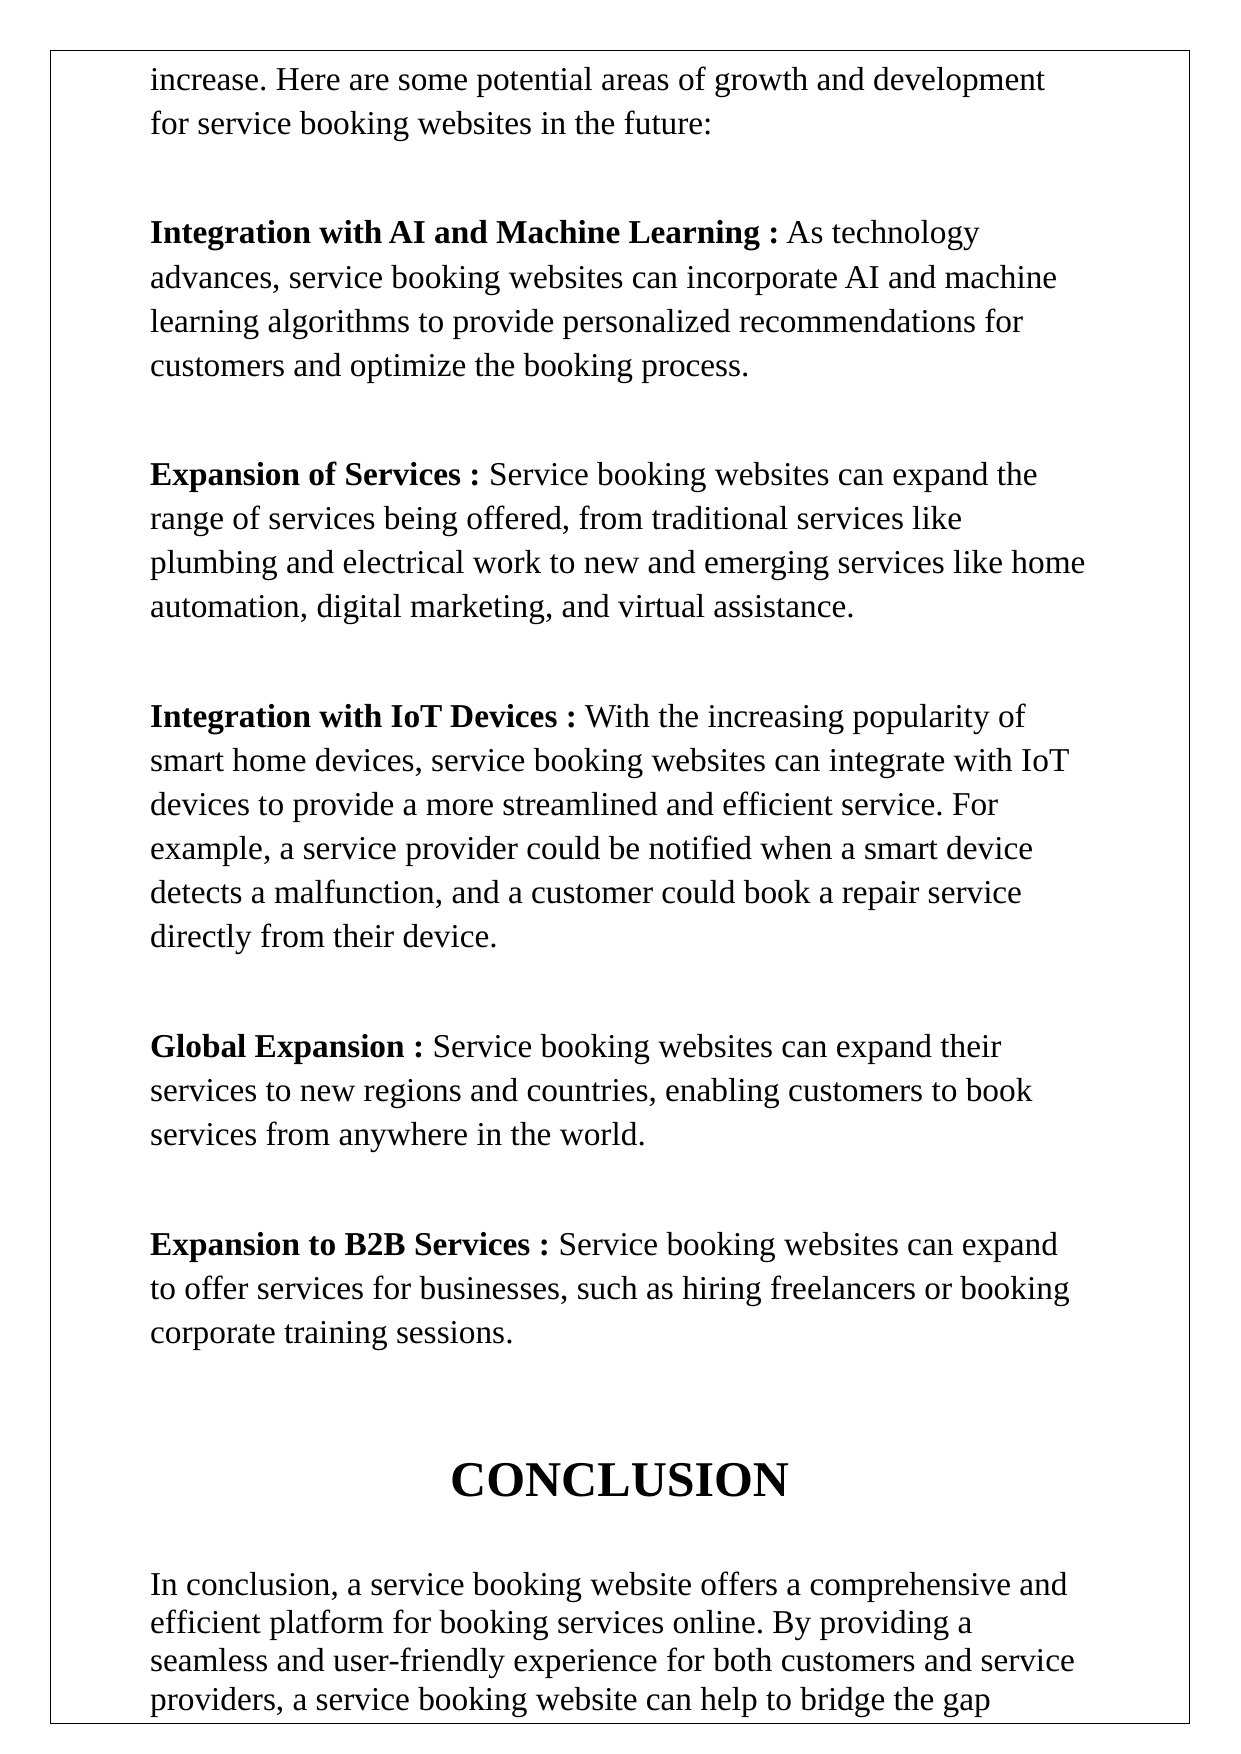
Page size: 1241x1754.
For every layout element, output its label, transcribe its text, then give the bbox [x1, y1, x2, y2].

text CONCLUSION [150, 1450, 1090, 1507]
text Integration with AI and Machine Learning : As technology advances, service booking websites can incorporate AI and machine learning algorithms to provide personalized recommendations for customers and optimize the booking process. [150, 213, 1090, 383]
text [150, 1564, 1090, 1717]
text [150, 59, 1090, 142]
text Expansion of Services : Service booking websites can expand the range of services being offered, from traditional services like plumbing and electrical work to new and emerging services like home automation, digital marketing, and virtual assistance. [150, 454, 1090, 625]
text Expansion to B2B Services : Service booking websites can expand to offer services for businesses, such as hiring freelancers or booking corporate training sessions. [150, 1224, 1090, 1350]
text Global Expansion : Service booking websites can expand their services to new regions and countries, enabling customers to book services from anywhere in the world. [150, 1026, 1090, 1153]
text Integration with IoT Devices : With the increasing popularity of smart home devices, service booking websites can integrate with IoT devices to provide a more streamlined and efficient service. For example, a service provider could be notified when a smart device detects a malfunction, and a customer could book a repair service directly from their device. [150, 696, 1090, 955]
